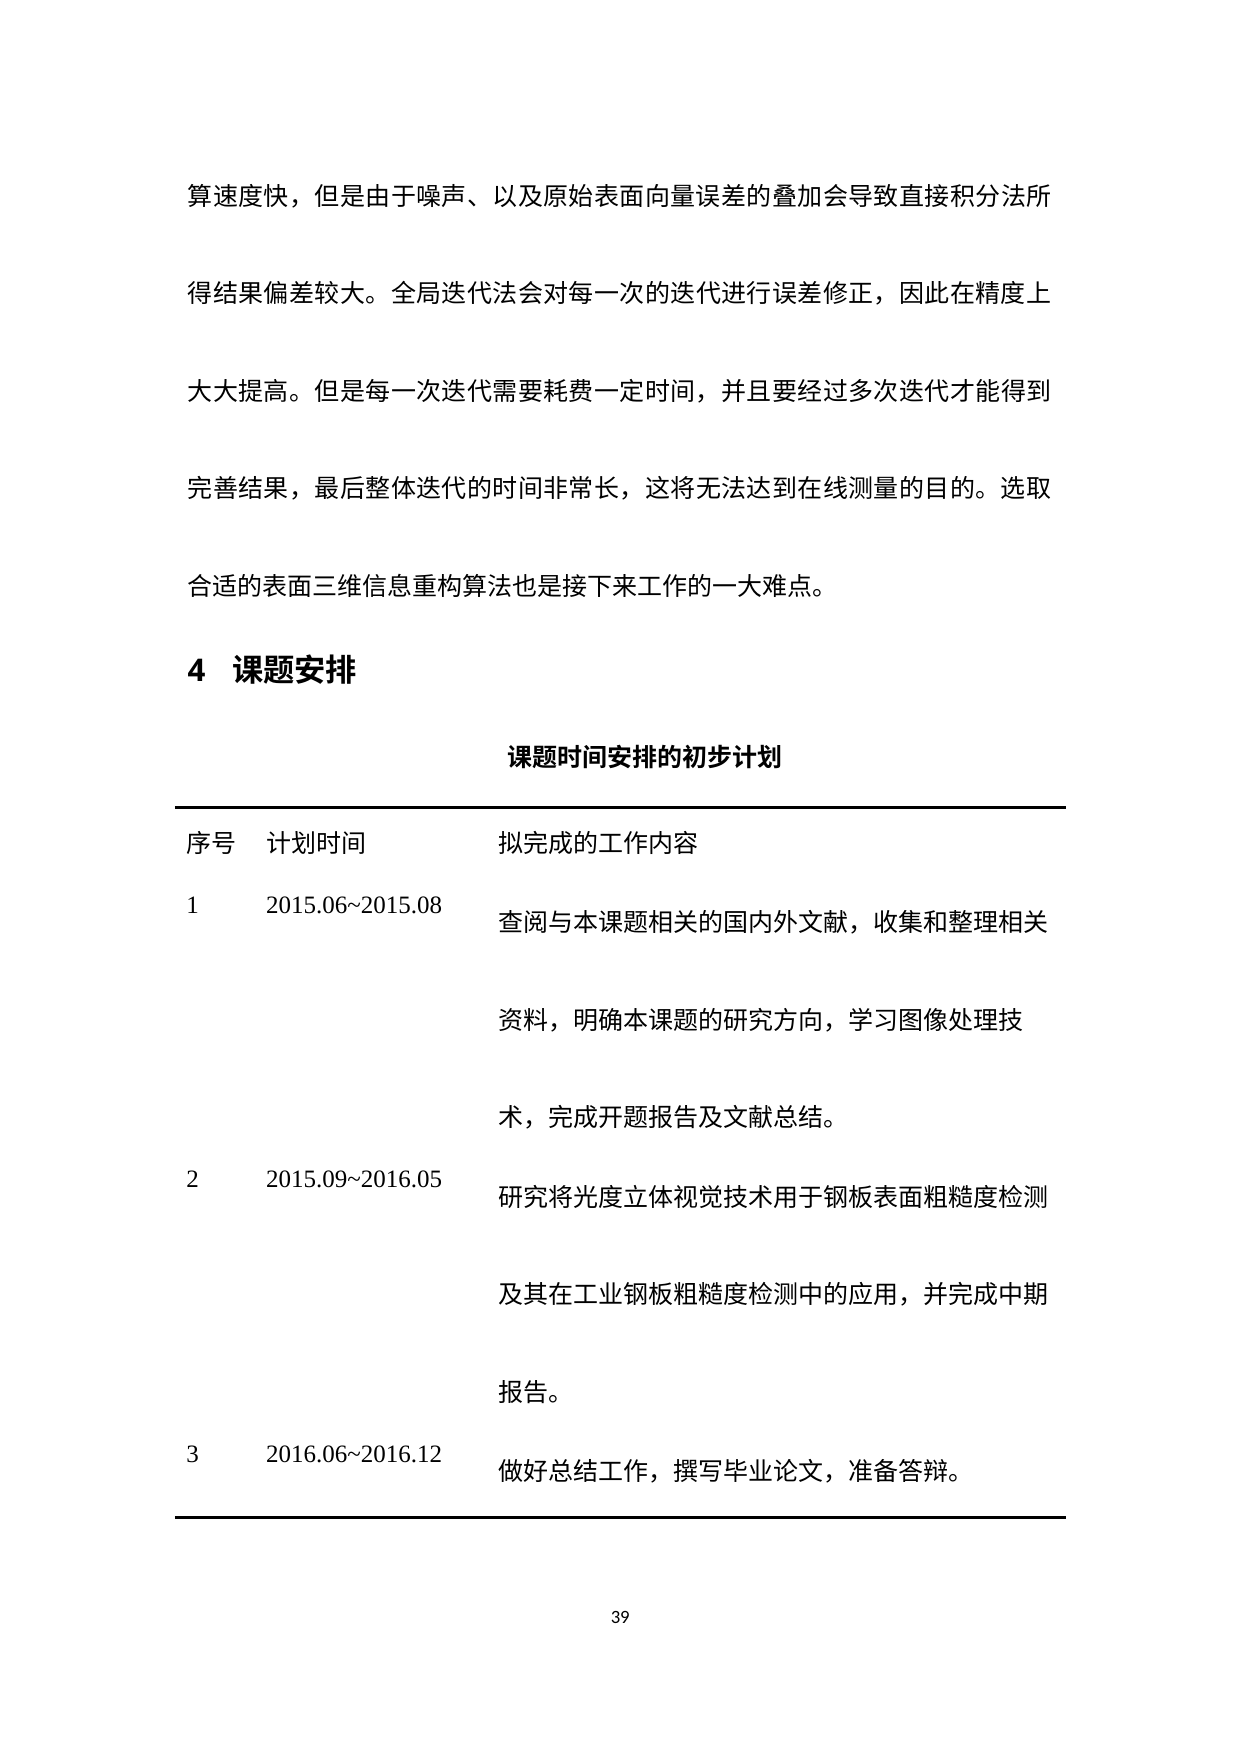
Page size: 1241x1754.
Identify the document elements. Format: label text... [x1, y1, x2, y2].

text 课题时间安排的初步计划 [187, 723, 1053, 788]
table_cell 做好总结工作，撰写毕业论文，准备答辩。 [488, 1437, 1066, 1516]
table_header 拟完成的工作内容 [488, 809, 1066, 888]
table_cell 2 [175, 1163, 254, 1437]
table_cell 1 [175, 888, 254, 1163]
table_cell 查阅与本课题相关的国内外文献，收集和整理相关资料，明确本课题的研究方向，学习图像处理技术，完成开题报告及文献总结。 [488, 888, 1066, 1163]
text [187, 162, 1053, 617]
table_cell 2016.06~2016.12 [255, 1437, 487, 1516]
table_cell 研究将光度立体视觉技术用于钢板表面粗糙度检测及其在工业钢板粗糙度检测中的应用，并完成中期报告。 [488, 1163, 1066, 1437]
table_header 计划时间 [255, 809, 487, 888]
table_header 序号 [175, 809, 254, 888]
subtitle 课题安排 [187, 635, 1053, 700]
table_cell 3 [175, 1437, 254, 1516]
table_cell 2015.06~2015.08 [255, 888, 487, 1163]
table_cell 2015.09~2016.05 [255, 1163, 487, 1437]
